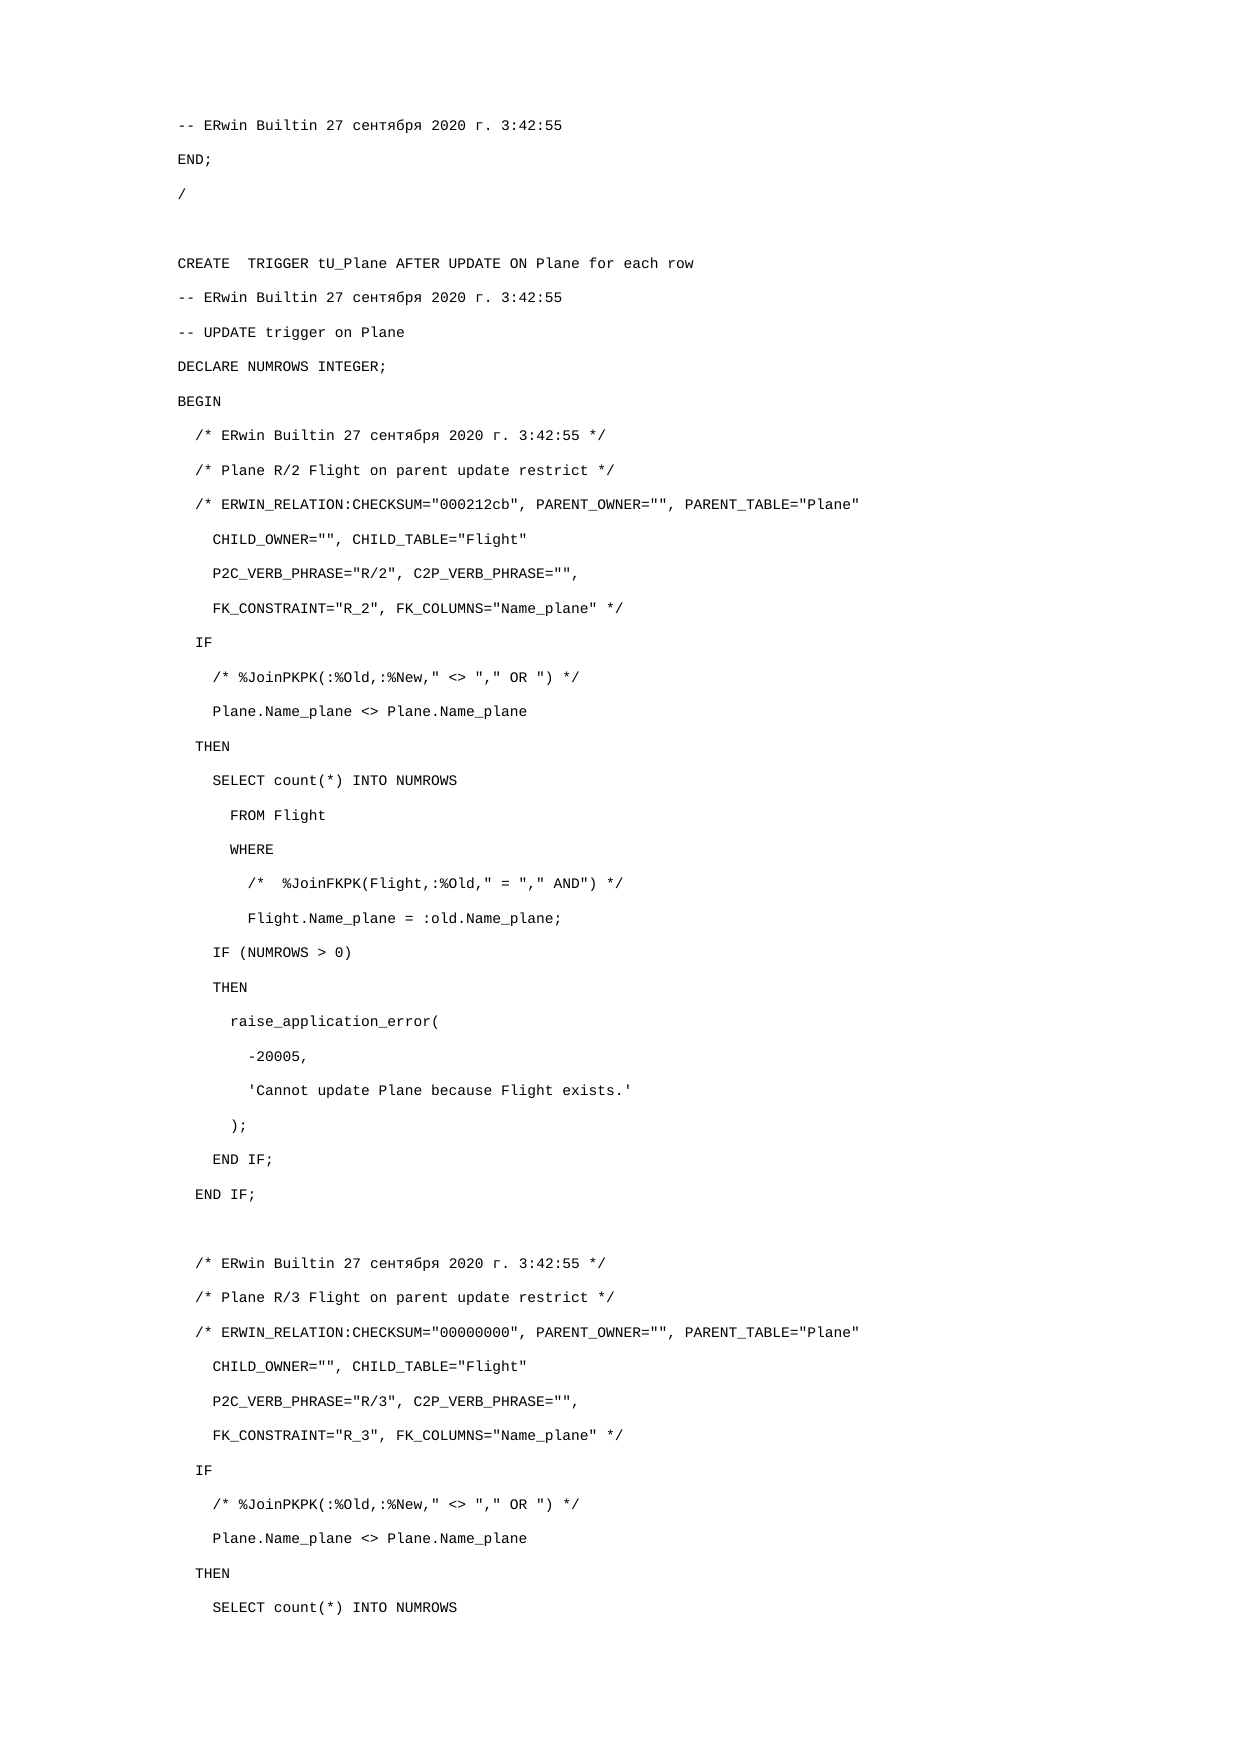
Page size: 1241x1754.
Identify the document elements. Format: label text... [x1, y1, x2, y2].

text P2C_VERB_PHRASE="R/3", C2P_VERB_PHRASE="", [177, 1394, 1152, 1410]
text IF (NUMROWS > 0) [177, 946, 1152, 962]
text FK_CONSTRAINT="R_2", FK_COLUMNS="Name_plane" */ [177, 601, 1152, 617]
text IF [177, 1463, 1152, 1479]
text WHERE [177, 842, 1152, 859]
text /* %JoinFKPK(Flight,:%Old," = "," AND") */ [177, 877, 1152, 893]
text END IF; [177, 1187, 1152, 1203]
text /* ERwin Builtin 27 сентября 2020 г. 3:42:55 */ [177, 428, 1152, 445]
text /* %JoinPKPK(:%Old,:%New," <> "," OR ") */ [177, 670, 1152, 686]
text THEN [177, 739, 1152, 755]
text -- UPDATE trigger on Plane [177, 325, 1152, 342]
text Flight.Name_plane = :old.Name_plane; [177, 911, 1152, 928]
text /* Plane R/2 Flight on parent update restrict */ [177, 463, 1152, 479]
text CREATE TRIGGER tU_Plane AFTER UPDATE ON Plane for each row [177, 256, 1152, 273]
text -20005, [177, 1049, 1152, 1066]
text FROM Flight [177, 808, 1152, 824]
text FK_CONSTRAINT="R_3", FK_COLUMNS="Name_plane" */ [177, 1428, 1152, 1445]
text CHILD_OWNER="", CHILD_TABLE="Flight" [177, 1359, 1152, 1376]
text END IF; [177, 1152, 1152, 1169]
text -- ERwin Builtin 27 сентября 2020 г. 3:42:55 [177, 118, 1152, 135]
text ); [177, 1118, 1152, 1134]
text END; [177, 153, 1152, 169]
text CHILD_OWNER="", CHILD_TABLE="Flight" [177, 532, 1152, 548]
text /* ERwin Builtin 27 сентября 2020 г. 3:42:55 */ [177, 1256, 1152, 1272]
text raise_application_error( [177, 1014, 1152, 1031]
text THEN [177, 980, 1152, 997]
text P2C_VERB_PHRASE="R/2", C2P_VERB_PHRASE="", [177, 566, 1152, 583]
text SELECT count(*) INTO NUMROWS [177, 1601, 1152, 1617]
text Plane.Name_plane <> Plane.Name_plane [177, 704, 1152, 721]
text /* Plane R/3 Flight on parent update restrict */ [177, 1290, 1152, 1307]
text / [177, 187, 1152, 204]
text -- ERwin Builtin 27 сентября 2020 г. 3:42:55 [177, 291, 1152, 307]
text /* %JoinPKPK(:%Old,:%New," <> "," OR ") */ [177, 1497, 1152, 1514]
text BEGIN [177, 394, 1152, 411]
text IF [177, 635, 1152, 652]
text Plane.Name_plane <> Plane.Name_plane [177, 1532, 1152, 1548]
text DECLARE NUMROWS INTEGER; [177, 359, 1152, 376]
text /* ERWIN_RELATION:CHECKSUM="000212cb", PARENT_OWNER="", PARENT_TABLE="Plane" [177, 497, 1152, 514]
text THEN [177, 1566, 1152, 1583]
text SELECT count(*) INTO NUMROWS [177, 773, 1152, 790]
text 'Cannot update Plane because Flight exists.' [177, 1083, 1152, 1100]
text /* ERWIN_RELATION:CHECKSUM="00000000", PARENT_OWNER="", PARENT_TABLE="Plane" [177, 1325, 1152, 1341]
